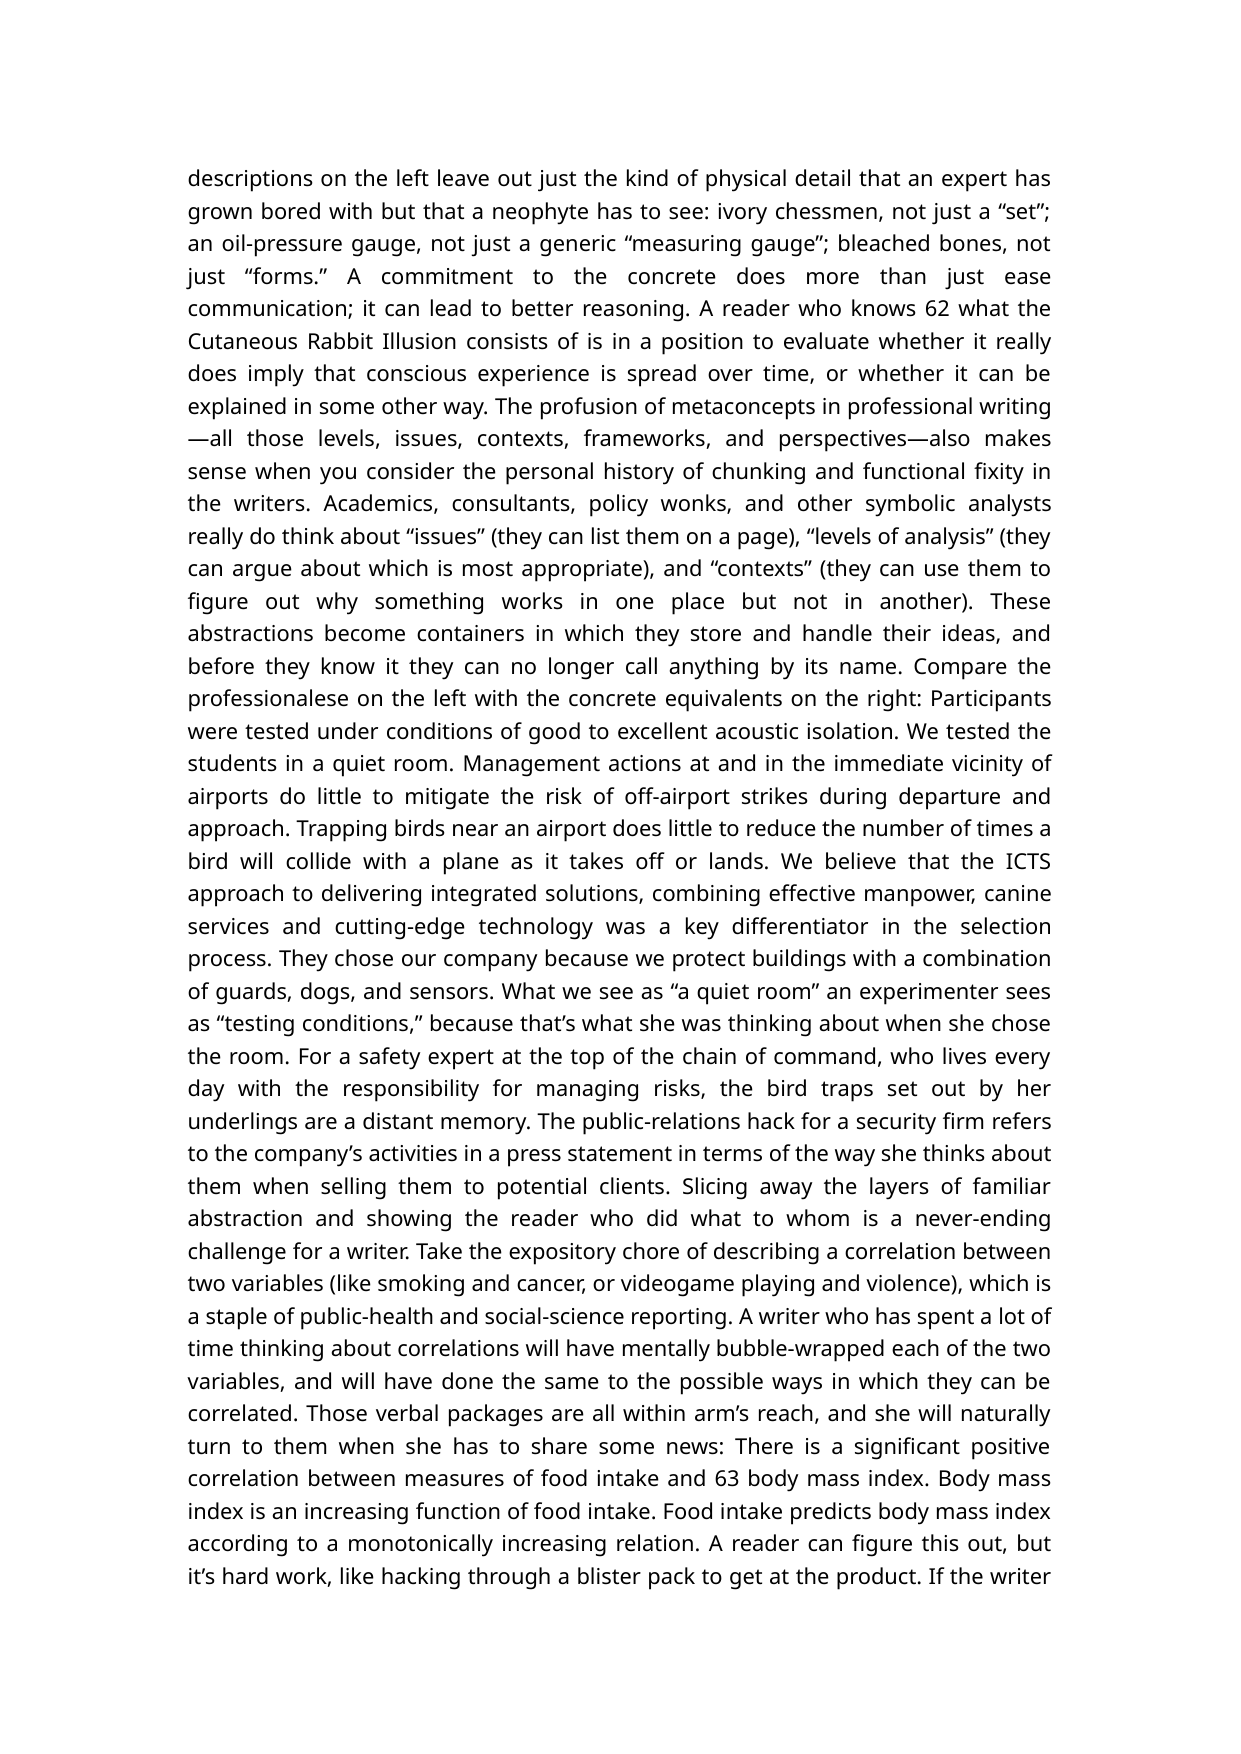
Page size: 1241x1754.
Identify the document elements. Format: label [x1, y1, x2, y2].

text [187, 162, 1053, 1592]
